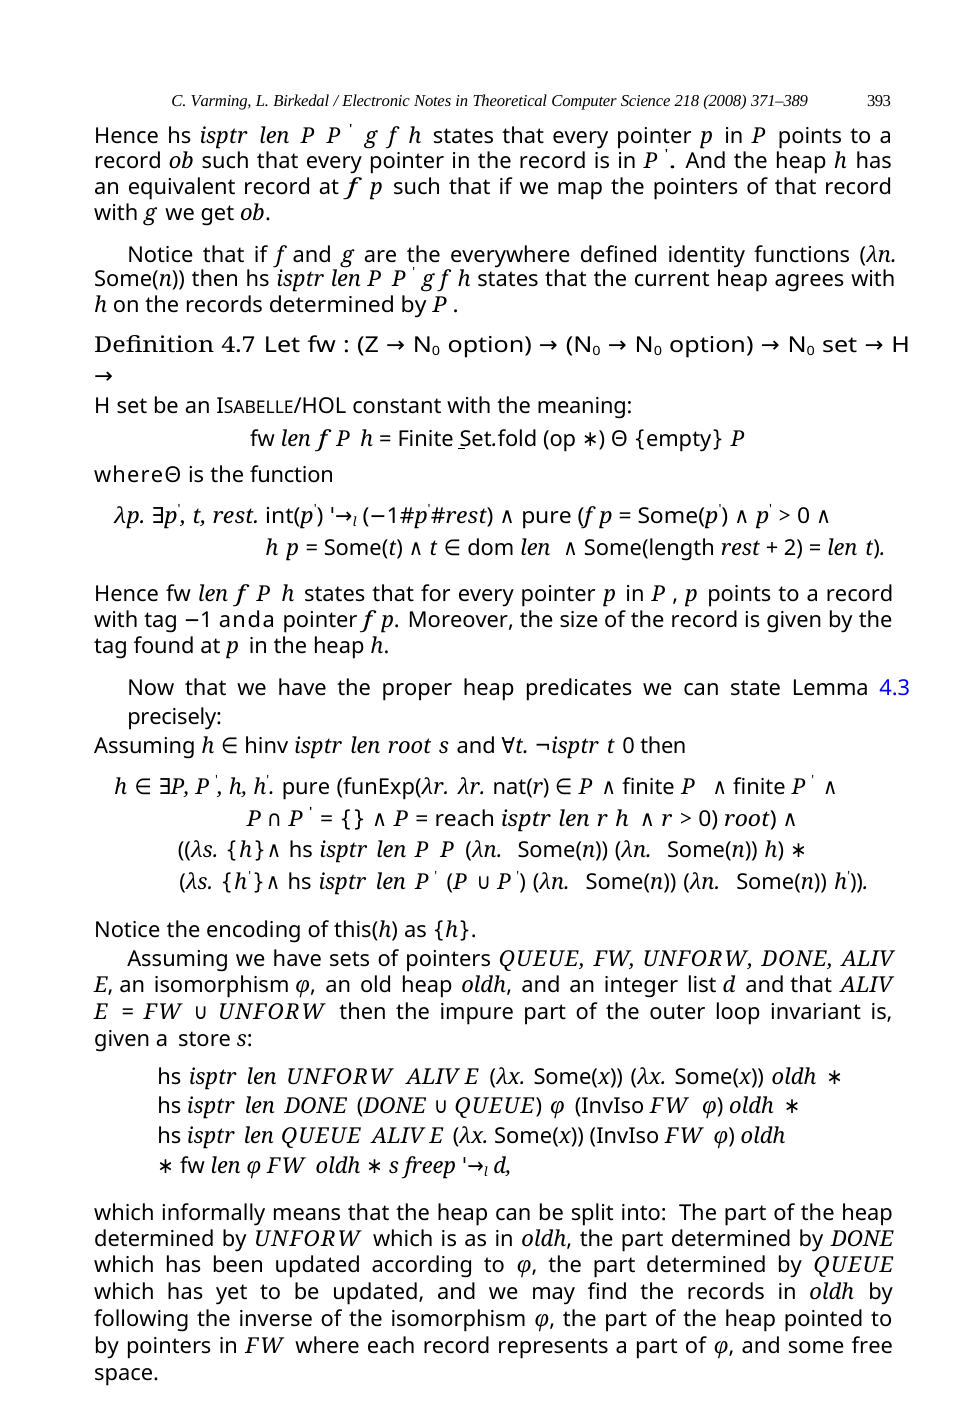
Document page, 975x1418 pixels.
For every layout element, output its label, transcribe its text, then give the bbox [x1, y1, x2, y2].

text hs isptr len DONE (DONE ∪ QUEUE) φ (InvIso FW φ) oldh ∗ hs isptr len QUEUE ALIV E (λx. Some(x)) (InvIso FW φ) oldh ∗ fw len φ FW oldh ∗ s freep '→l d, [157, 1091, 805, 1180]
text Now that we have the proper heap predicates we can state Lemma 4.3 precisely: [127, 672, 910, 730]
text fw len f P h = Finite Set.fold (op ∗) Θ {empty} P [250, 423, 910, 453]
text H set be an Isabelle/HOL constant with the meaning: [94, 389, 910, 420]
text Hence fw len f P h states that for every pointer p in P , p points to a record with tag −1 anda pointer f p. Moreover, the size of the record is given by the tag found at p in the heap h. [94, 581, 893, 660]
text Assuming we have sets of pointers QUEUE, FW, UNFORW, DONE, ALIV E, an isomorphism φ, an old heap oldh, and an integer list d and that ALIV E = FW ∪ UNFORW then the impure part of the outer loop invariant is, given a store s: [94, 945, 893, 1053]
text λp. ∃p', t, rest. int(p') '→l (−1#p'#rest) ∧ pure (f p = Some(p') ∧ p' > 0 ∧ [114, 498, 910, 530]
text h p = Some(t) ∧ t ∈ dom len ∧ Some(length rest + 2) = len t). [265, 530, 910, 562]
text Notice that if f and g are the everywhere defined identity functions (λn. Some(n)) then hs isptr len P P ' g f h states that the current heap agrees with h on the records determined by P . [94, 242, 897, 318]
text whereΘ is the function [94, 459, 910, 488]
text ((λs. {h}∧ hs isptr len P P (λn. Some(n)) (λn. Some(n)) h) ∗ [178, 832, 910, 864]
text hs isptr len UNFORW ALIV E (λx. Some(x)) (λx. Some(x)) oldh ∗ [157, 1059, 910, 1091]
text Definition 4.7 Let fw : (Z → N0 option) → (N0 → N0 option) → N0 set → H → [94, 328, 910, 389]
text Hence hs isptr len P P ' g f h states that every pointer p in P points to a record ob such that every pointer in the record is in P '. And the heap h has an equivalent record at f p such that if we map the pointers of that record with g we get ob. [94, 122, 893, 227]
text P ∩ P ' = {} ∧ P = reach isptr len r h ∧ r > 0) root) ∧ [247, 801, 910, 832]
text which informally means that the heap can be split into: The part of the heap determined by UNFORW which is as in oldh, the part determined by DONE which has been updated according to φ, the part determined by QUEUE which has yet to be updated, and we may find the records in oldh by following the inverse of the isomorphism φ, the part of the heap pointed to by pointers in FW where each record represents a part of φ, and some free space. [94, 1199, 893, 1387]
text (λs. {h'}∧ hs isptr len P ' (P ∪ P ') (λn. Some(n)) (λn. Some(n)) h')). [179, 864, 910, 896]
text Notice the encoding of this(h) as {h}. [94, 913, 910, 944]
text h ∈ ∃P, P ', h, h'. pure (funExp(λr. λr. nat(r) ∈ P ∧ finite P ∧ finite P ' ∧ [114, 769, 910, 801]
text Assuming h ∈ hinv isptr len root s and ∀t. ¬isptr t 0 then [94, 730, 910, 760]
